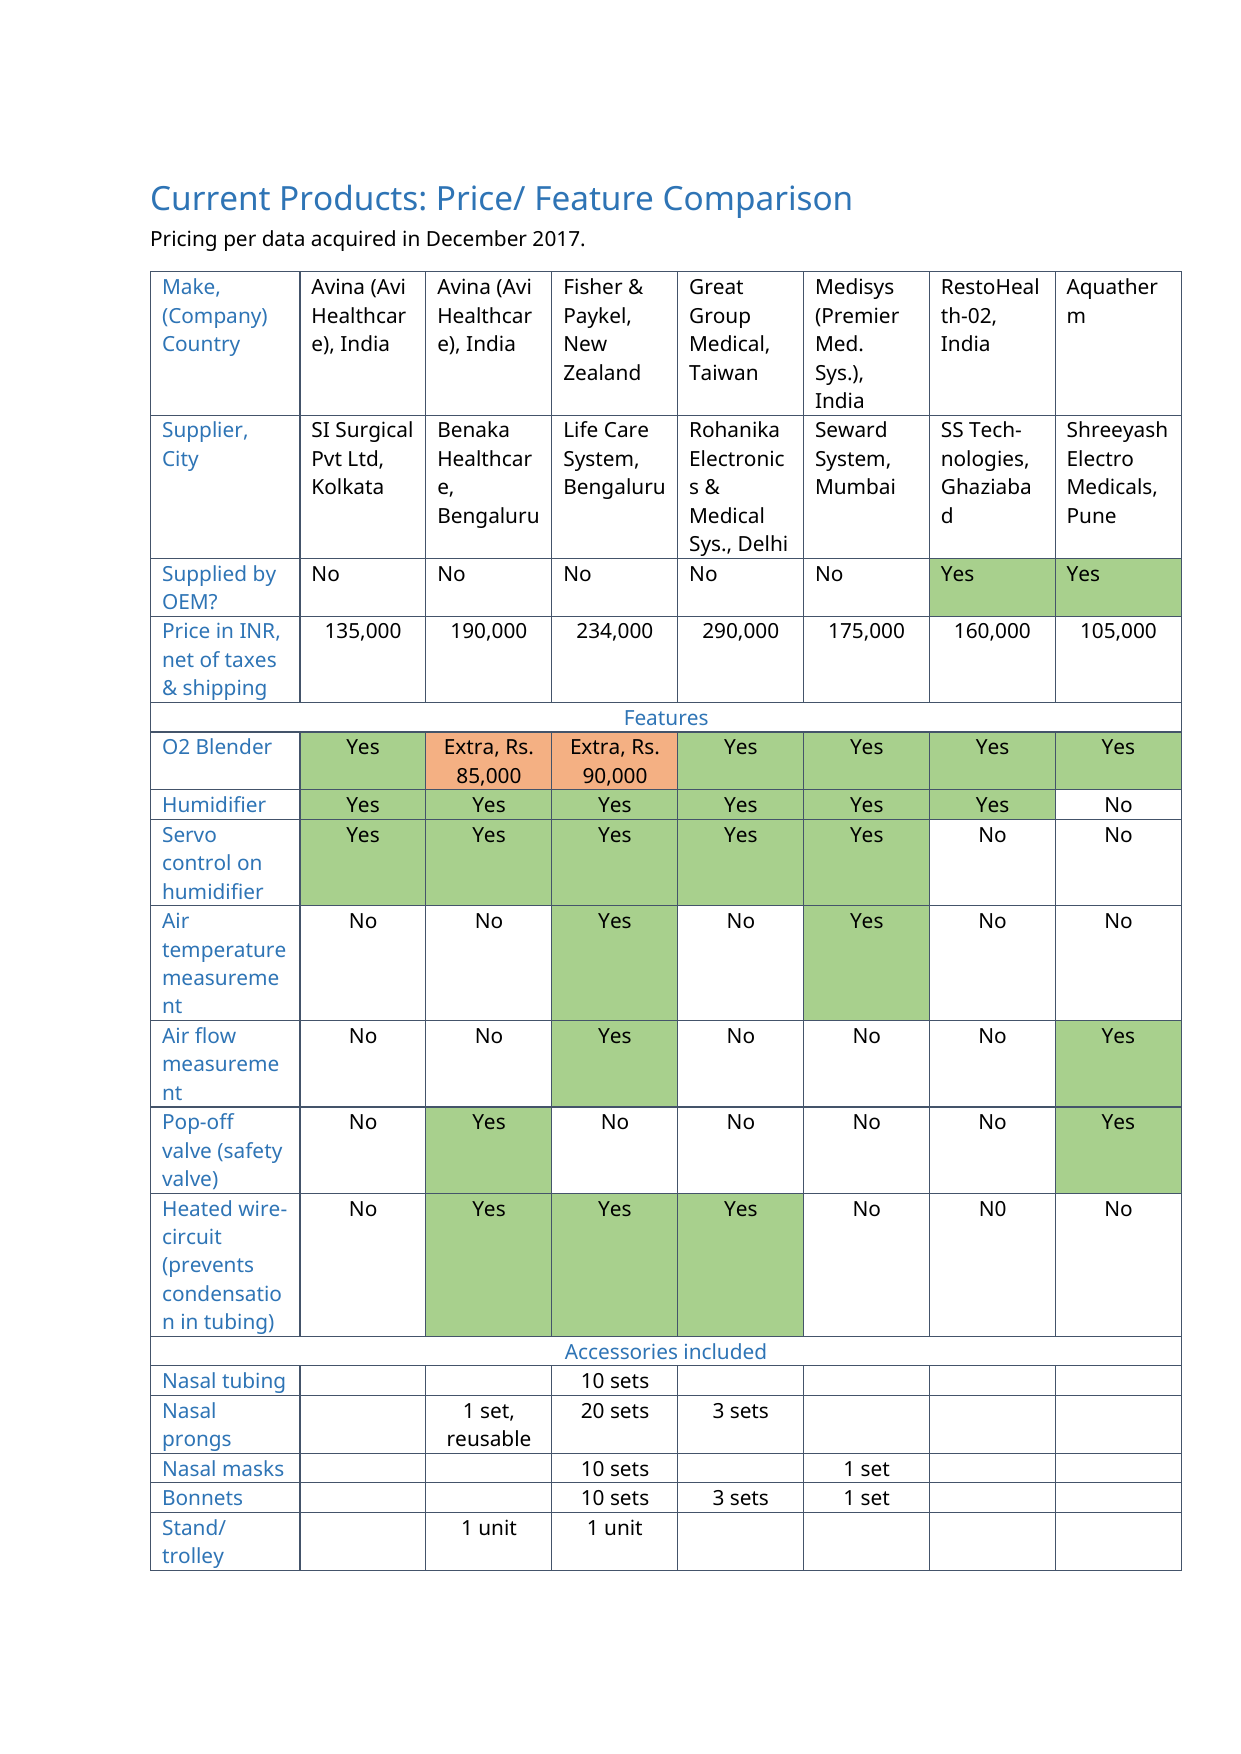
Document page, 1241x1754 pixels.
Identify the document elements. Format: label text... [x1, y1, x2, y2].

table_cell Yes [552, 820, 677, 905]
table_cell 10 sets [552, 1366, 677, 1395]
table_header Make, (Company) Country [151, 272, 299, 414]
table_cell [301, 1483, 425, 1512]
table_cell Yes [804, 790, 929, 819]
table_cell [678, 1513, 803, 1570]
table_cell [930, 1454, 1055, 1482]
table_cell No [301, 1021, 425, 1106]
table_cell [930, 1366, 1055, 1395]
table_header Medisys (Premier Med. Sys.), India [804, 272, 929, 414]
table_cell Yes [301, 733, 425, 789]
table_cell [1056, 1483, 1181, 1512]
table_cell [930, 1483, 1055, 1512]
table_cell No [804, 1021, 929, 1106]
table_cell No [804, 1108, 929, 1193]
table_cell N0 [930, 1194, 1055, 1336]
table_header RestoHealth-02, India [930, 272, 1055, 414]
table_cell Yes [804, 820, 929, 905]
table_cell Yes [930, 790, 1055, 819]
table_cell [301, 1396, 425, 1453]
table_cell Yes [678, 733, 803, 789]
table_cell 20 sets [552, 1396, 677, 1453]
text Pricing per data acquired in December 2017. [150, 224, 1090, 252]
table_cell Extra, Rs. 90,000 [552, 733, 677, 789]
table_cell No [678, 906, 803, 1020]
table_cell [930, 1513, 1055, 1570]
table_cell [1056, 1513, 1181, 1570]
table_cell Rohanika Electronics & Medical Sys., Delhi [678, 416, 803, 558]
table_cell 290,000 [678, 617, 803, 702]
table_cell Yes [426, 1194, 551, 1336]
table_header Fisher & Paykel, New Zealand [552, 272, 677, 414]
table_cell Nasal prongs [151, 1396, 299, 1453]
table_cell No [804, 1194, 929, 1336]
table_cell Yes [552, 790, 677, 819]
table_cell No [301, 1108, 425, 1193]
table_cell Yes [552, 1194, 677, 1336]
table_cell No [930, 1108, 1055, 1193]
table_cell No [552, 559, 677, 616]
table_cell No [678, 1108, 803, 1193]
table_header Aquatherm [1056, 272, 1181, 414]
table_cell Air flow measurement [151, 1021, 299, 1106]
table_cell No [678, 1021, 803, 1106]
table_cell Supplier, City [151, 416, 299, 558]
table_cell No [301, 906, 425, 1020]
table_cell Servo control on humidifier [151, 820, 299, 905]
table_cell Yes [1056, 559, 1181, 616]
table_cell 1 set, reusable [426, 1396, 551, 1453]
table_cell [426, 1454, 551, 1482]
table_cell Nasal masks [151, 1454, 299, 1482]
table_cell Seward System, Mumbai [804, 416, 929, 558]
table_cell No [804, 559, 929, 616]
table_cell Yes [301, 790, 425, 819]
table_cell No [301, 559, 425, 616]
table_cell Features [151, 703, 1181, 731]
table_cell 1 set [804, 1483, 929, 1512]
table_header Avina (Avi Healthcare), India [426, 272, 551, 414]
table_cell [301, 1513, 425, 1570]
table_cell Price in INR, net of taxes & shipping [151, 617, 299, 702]
table_cell [1056, 1396, 1181, 1453]
table_cell [678, 1454, 803, 1482]
table_cell [804, 1396, 929, 1453]
table_cell Yes [678, 820, 803, 905]
table_cell 175,000 [804, 617, 929, 702]
table_cell [678, 1366, 803, 1395]
table_cell Humidifier [151, 790, 299, 819]
table_cell Yes [1056, 733, 1181, 789]
table_cell [1056, 1366, 1181, 1395]
table_cell Yes [678, 1194, 803, 1336]
table_cell Yes [426, 790, 551, 819]
table_cell Extra, Rs. 85,000 [426, 733, 551, 789]
table_cell Yes [301, 820, 425, 905]
table_cell [804, 1366, 929, 1395]
table_cell Yes [426, 1108, 551, 1193]
table_cell [301, 1454, 425, 1482]
table_cell Benaka Healthcare, Bengaluru [426, 416, 551, 558]
table_cell Yes [804, 733, 929, 789]
table_cell SI Surgical Pvt Ltd, Kolkata [301, 416, 425, 558]
table_cell Pop-off valve (safety valve) [151, 1108, 299, 1193]
table_cell Yes [930, 733, 1055, 789]
table_cell [426, 1366, 551, 1395]
table_cell No [426, 1021, 551, 1106]
table_cell Yes [930, 559, 1055, 616]
table_cell 135,000 [301, 617, 425, 702]
table_cell No [1056, 820, 1181, 905]
table_cell 10 sets [552, 1454, 677, 1482]
table_cell No [426, 906, 551, 1020]
table_cell Yes [1056, 1108, 1181, 1193]
table_cell 160,000 [930, 617, 1055, 702]
table_cell Yes [804, 906, 929, 1020]
table_cell 1 set [804, 1454, 929, 1482]
table_cell No [552, 1108, 677, 1193]
table_cell No [1056, 790, 1181, 819]
table_cell Shreeyash Electro Medicals, Pune [1056, 416, 1181, 558]
table_cell SS Tech-nologies, Ghaziabad [930, 416, 1055, 558]
table_cell [301, 1366, 425, 1395]
table_cell Supplied by OEM? [151, 559, 299, 616]
table_cell Yes [678, 790, 803, 819]
table_cell Heated wire-circuit (prevents condensation in tubing) [151, 1194, 299, 1336]
table_header Avina (Avi Healthcare), India [301, 272, 425, 414]
table_cell 234,000 [552, 617, 677, 702]
table_cell [804, 1513, 929, 1570]
table_cell No [301, 1194, 425, 1336]
table_cell 190,000 [426, 617, 551, 702]
subtitle Current Products: Price/ Feature Comparison [150, 175, 1090, 220]
table_cell [1056, 1454, 1181, 1482]
table_cell 1 unit [426, 1513, 551, 1570]
table_cell O2 Blender [151, 733, 299, 789]
table_cell Yes [1056, 1021, 1181, 1106]
table_cell 105,000 [1056, 617, 1181, 702]
table_cell 1 unit [552, 1513, 677, 1570]
table_header Great Group Medical, Taiwan [678, 272, 803, 414]
table_cell No [930, 820, 1055, 905]
table_cell [930, 1396, 1055, 1453]
table_cell Yes [426, 820, 551, 905]
table_cell No [1056, 1194, 1181, 1336]
table_cell No [678, 559, 803, 616]
table_cell No [930, 906, 1055, 1020]
table_cell Yes [552, 1021, 677, 1106]
table_cell Air temperature measurement [151, 906, 299, 1020]
table_cell No [930, 1021, 1055, 1106]
table_cell Life Care System, Bengaluru [552, 416, 677, 558]
table_cell Accessories included [151, 1337, 1181, 1365]
table_cell Stand/ trolley [151, 1513, 299, 1570]
table_cell 3 sets [678, 1396, 803, 1453]
table_cell Nasal tubing [151, 1366, 299, 1395]
table_cell Bonnets [151, 1483, 299, 1512]
table_cell No [426, 559, 551, 616]
table_cell Yes [552, 906, 677, 1020]
table_cell No [1056, 906, 1181, 1020]
table_cell 3 sets [678, 1483, 803, 1512]
table_cell 10 sets [552, 1483, 677, 1512]
table_cell [426, 1483, 551, 1512]
